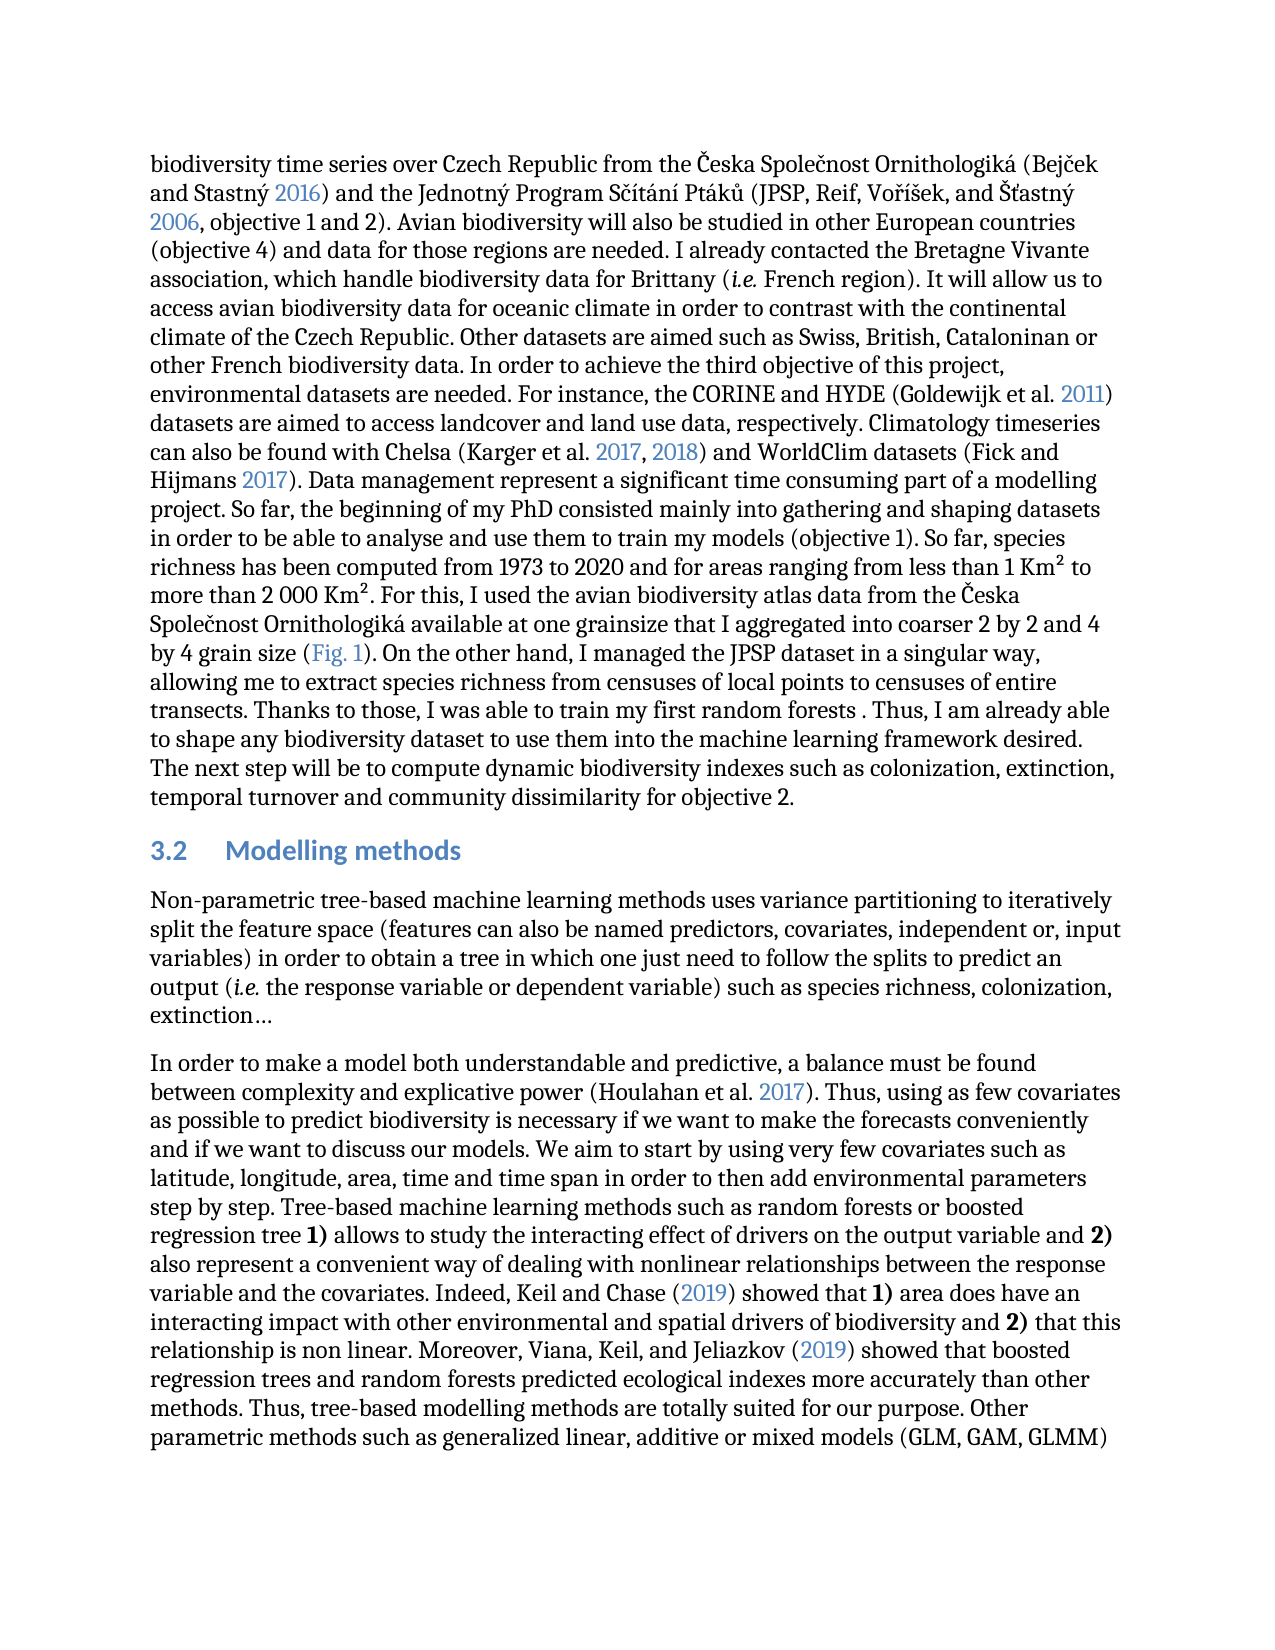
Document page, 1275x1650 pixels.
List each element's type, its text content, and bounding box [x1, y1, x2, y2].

text Non-parametric tree-based machine learning methods uses variance partitioning to iteratively split the feature space (features can also be named predictors, covariates, independent or, input variables) in order to obtain a tree in which one just need to follow the splits to predict an output (i.e. the response variable or dependent variable) such as species richness, colonization, extinction… [150, 886, 1125, 1030]
subtitle 3.2 Modelling methods [150, 832, 1125, 868]
